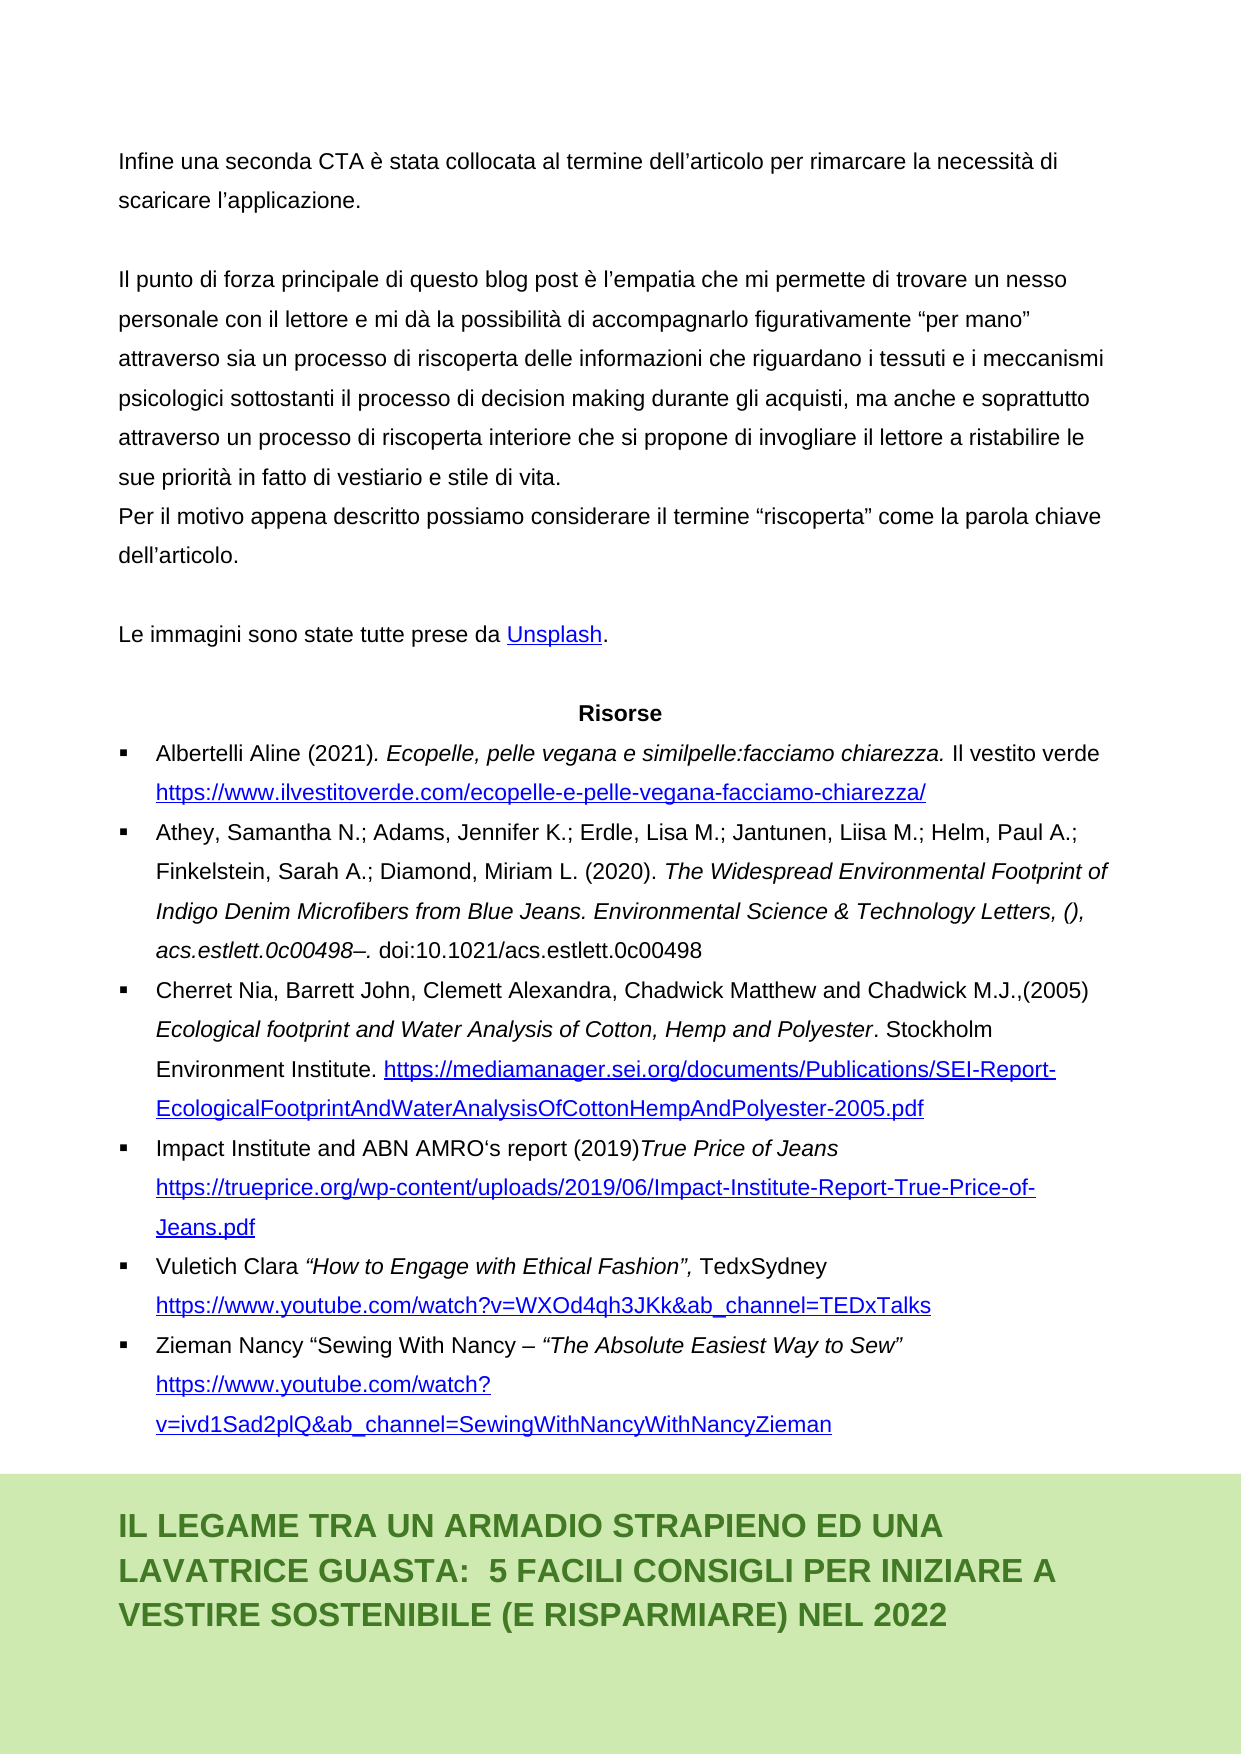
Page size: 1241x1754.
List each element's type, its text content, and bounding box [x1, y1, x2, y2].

list Albertelli Aline (2021). Ecopelle, pelle vegana e similpelle:facciamo chiarezza. Il vestito verde https://www.ilvestitoverde.com/ecopelle-e-pelle-vegana-facciamo-chiarezza/ [118, 740, 1122, 806]
list Vuletich Clara “How to Engage with Ethical Fashion”, TedxSydney https://www.youtube.com/watch?v=WXOd4qh3JKk&ab_channel=TEDxTalks [118, 1253, 1122, 1319]
list Impact Institute and ABN AMRO‘s report (2019)True Price of Jeans [118, 1134, 1122, 1161]
list Zieman Nancy “Sewing With Nancy – “The Absolute Easiest Way to Sew” https://www.youtube.com/watch?v=ivd1Sad2plQ&ab_channel=SewingWithNancyWithNancyZieman [118, 1332, 1122, 1437]
text Il punto di forza principale di questo blog post è l’empatia che mi permette di trovare un nesso personale con il lettore e mi dà la possibilità di accompagnarlo figurativamente “per mano” attraverso sia un processo di riscoperta delle informazioni che riguardano i tessuti e i meccanismi psicologici sottostanti il processo di decision making durante gli acquisti, ma anche e soprattutto attraverso un processo di riscoperta interiore che si propone di invogliare il lettore a ristabilire le sue priorità in fatto di vestiario e stile di vita. [118, 266, 1122, 490]
text Le immagini sono state tutte prese da Unsplash. [118, 621, 1122, 648]
list https://trueprice.org/wp-content/uploads/2019/06/Impact-Institute-Report-True-Price-of-Jeans.pdf [156, 1174, 1122, 1240]
list Athey, Samantha N.; Adams, Jennifer K.; Erdle, Lisa M.; Jantunen, Liisa M.; Helm, Paul A.; Finkelstein, Sarah A.; Diamond, Miriam L. (2020). The Widespread Environmental Footprint of Indigo Denim Microfibers from Blue Jeans. Environmental Science & Technology Letters, (), acs.estlett.0c00498–. doi:10.1021/acs.estlett.0c00498 [118, 819, 1122, 963]
text Per il motivo appena descritto possiamo considerare il termine “riscoperta” come la parola chiave dell’articolo. [118, 503, 1122, 569]
text Risorse [118, 700, 1122, 727]
list Cherret Nia, Barrett John, Clemett Alexandra, Chadwick Matthew and Chadwick M.J.,(2005) Ecological footprint and Water Analysis of Cotton, Hemp and Polyester. Stockholm Environment Institute. https://mediamanager.sei.org/documents/Publications/SEI-Report-EcologicalFootprintAndWaterAnalysisOfCottonHempAndPolyester-2005.pdf [118, 977, 1122, 1121]
text Infine una seconda CTA è stata collocata al termine dell’articolo per rimarcare la necessità di scaricare l’applicazione. [118, 148, 1122, 213]
